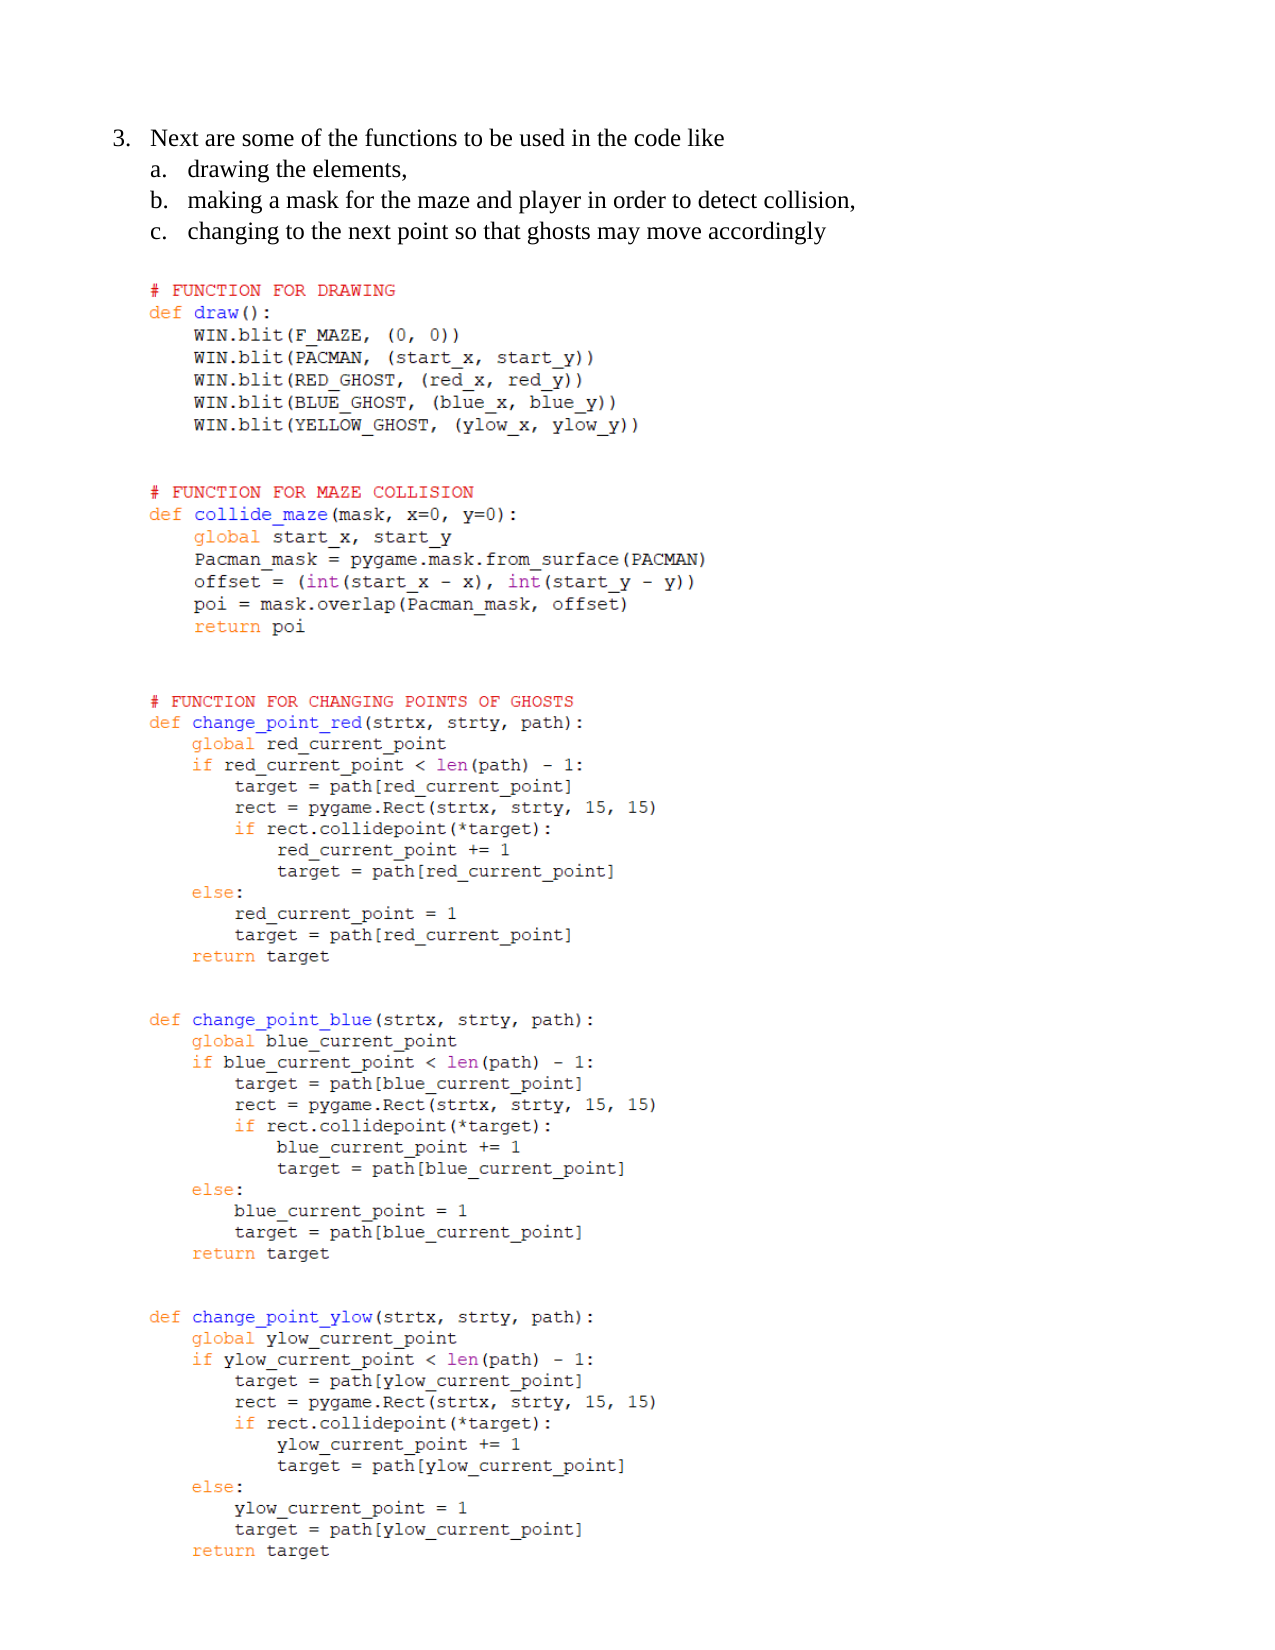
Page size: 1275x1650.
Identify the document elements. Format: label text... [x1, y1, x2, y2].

list drawing the elements, [150, 154, 1200, 182]
list changing to the next point so that ghosts may move accordingly [150, 216, 1200, 244]
picture [147, 677, 860, 1574]
picture [147, 270, 885, 658]
list Next are some of the functions to be used in the code like [112, 123, 1200, 151]
list making a mask for the maze and player in order to detect collision, [150, 185, 1200, 213]
